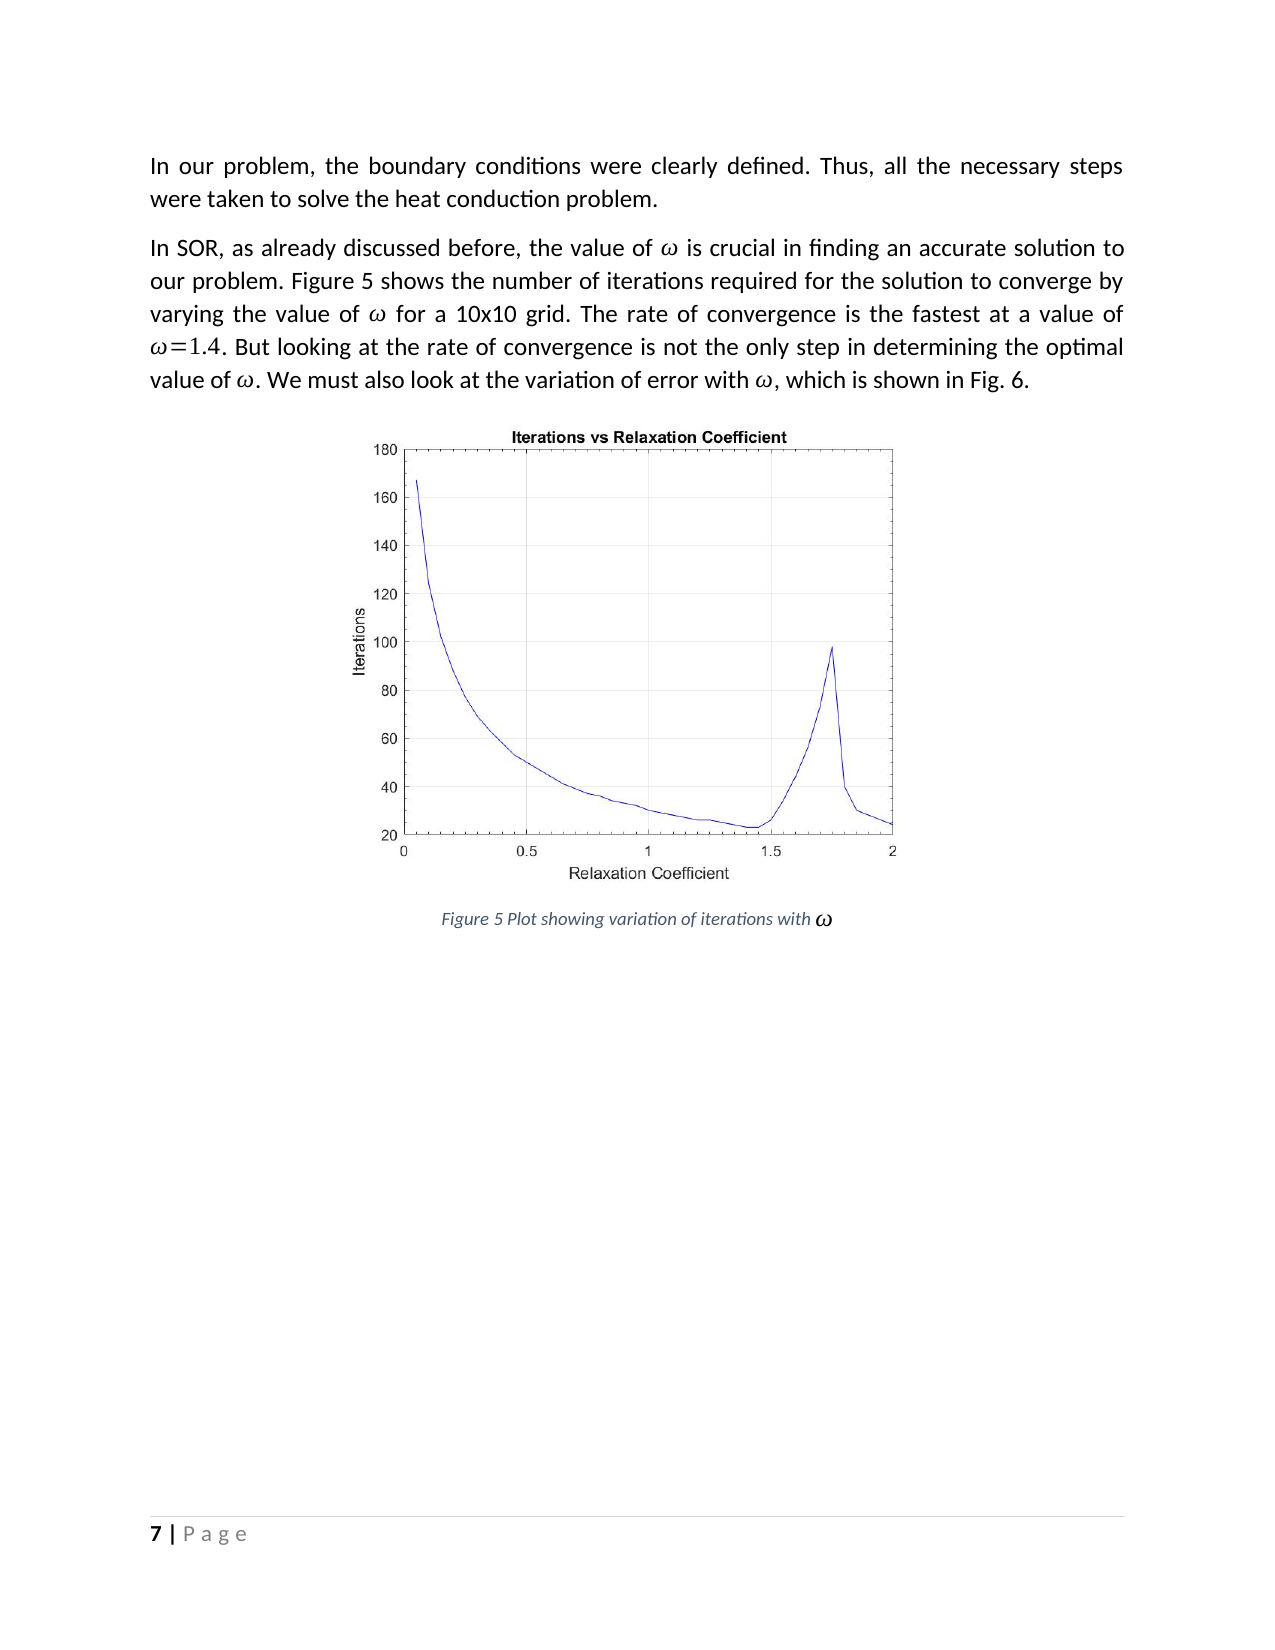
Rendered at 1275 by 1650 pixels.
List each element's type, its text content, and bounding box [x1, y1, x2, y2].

picture [322, 413, 953, 886]
text Figure 5 Plot showing variation of iterations with [150, 905, 1125, 932]
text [150, 150, 1125, 213]
text In SOR, as already discussed before, the value of is crucial in finding an accurate solution to our problem. Figure 5 shows the number of iterations required for the solution to converge by varying the value of for a 10x10 grid. The rate of convergence is the fastest at a value of . But looking at the rate of convergence is not the only step in determining the optimal value of . We must also look at the variation of error with , which is shown in Fig. 6. [150, 232, 1125, 395]
